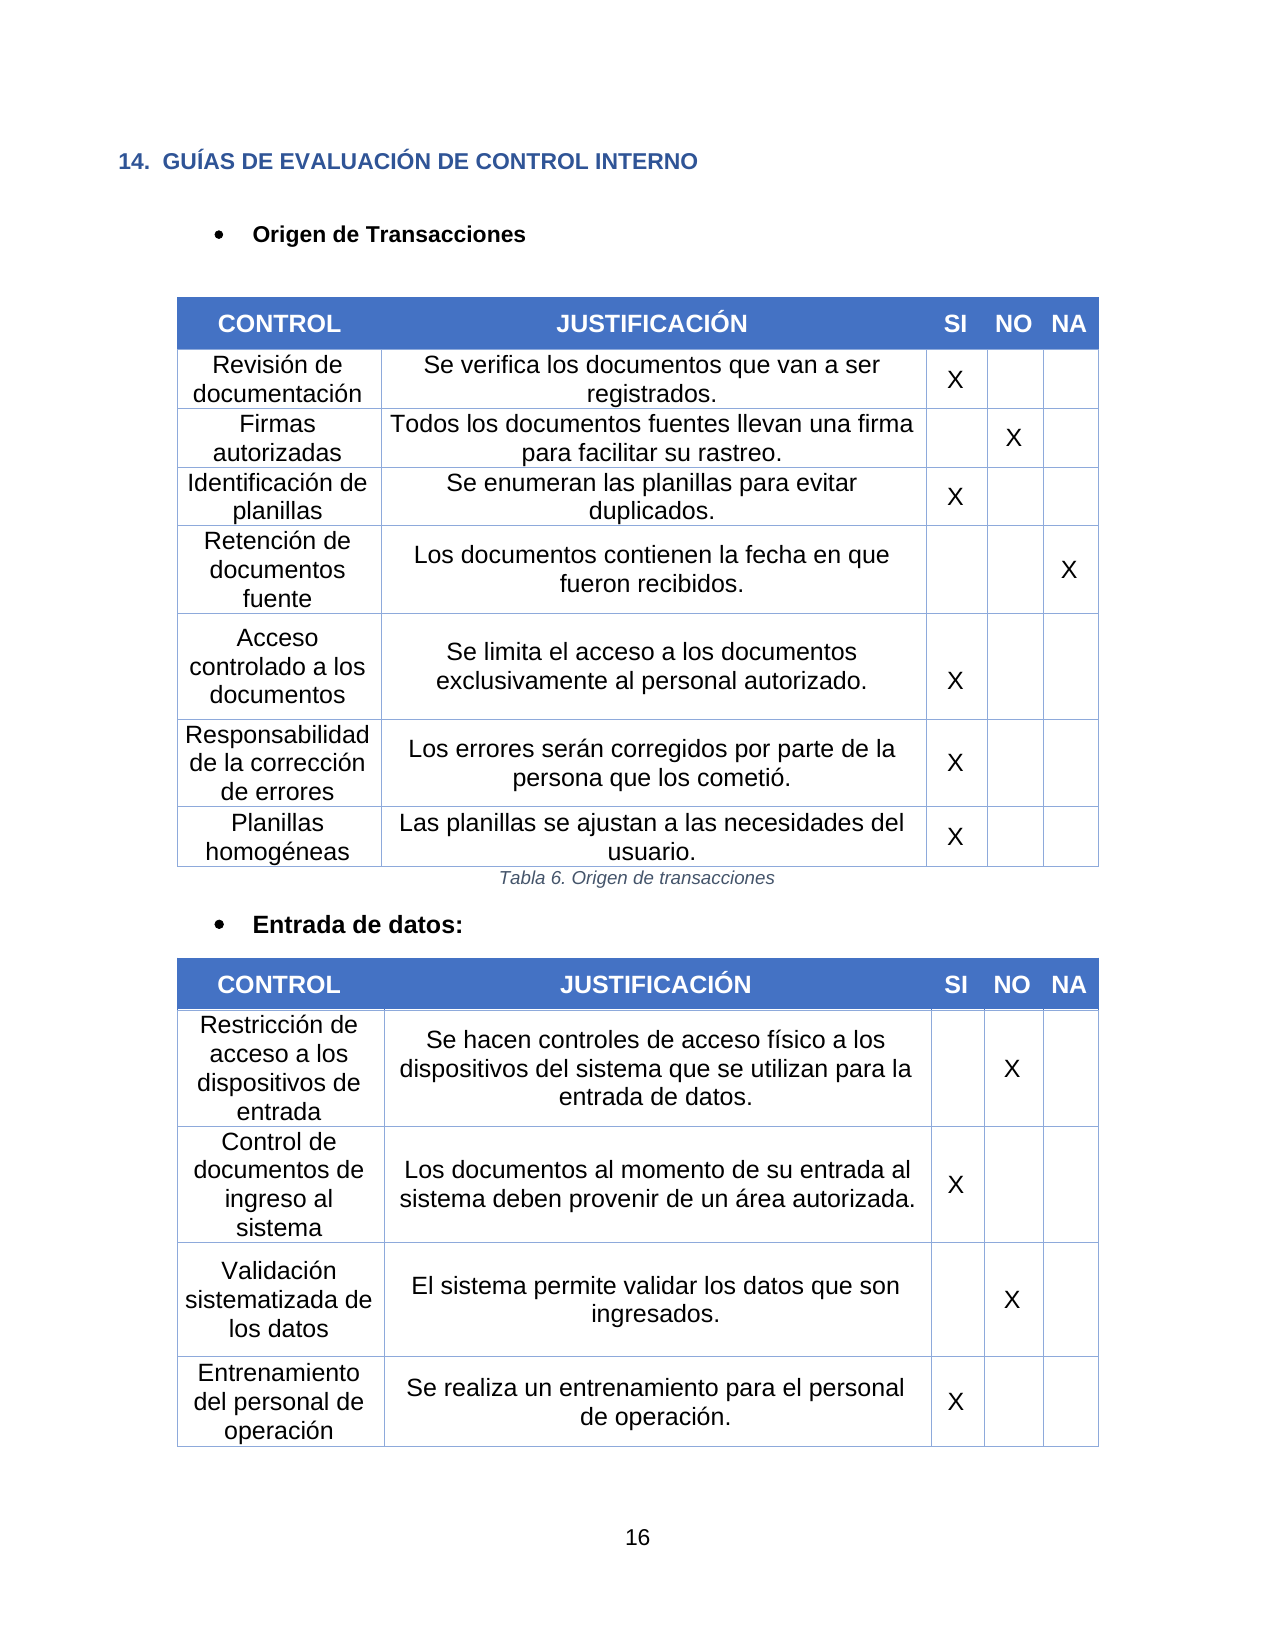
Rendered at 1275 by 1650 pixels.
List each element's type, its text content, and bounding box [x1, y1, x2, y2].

table_header CONTROL [178, 959, 384, 1009]
list Origen de Transacciones [215, 221, 1098, 247]
table_cell [1044, 1127, 1098, 1242]
table_cell Validación sistematizada de los datos [178, 1243, 384, 1356]
table_header NO [985, 959, 1043, 1009]
table_cell [1044, 720, 1098, 806]
table_cell X [985, 1243, 1043, 1356]
table_cell X [988, 409, 1043, 467]
table_cell [932, 1243, 984, 1356]
table_cell Los errores serán corregidos por parte de la persona que los cometió. [382, 720, 926, 806]
table_cell Todos los documentos fuentes llevan una firma para facilitar su rastreo. [382, 409, 926, 467]
table_cell X [932, 1127, 984, 1242]
table_cell X [927, 468, 987, 525]
table_cell Se limita el acceso a los documentos exclusivamente al personal autorizado. [382, 614, 926, 719]
table_cell [927, 409, 987, 467]
table_cell [988, 526, 1043, 612]
table_cell [1044, 468, 1098, 525]
table_cell Se realiza un entrenamiento para el personal de operación. [385, 1357, 931, 1446]
table_cell Se verifica los documentos que van a ser registrados. [382, 350, 926, 408]
text Tabla 6. Origen de transacciones [177, 867, 1098, 889]
table_cell Restricción de acceso a los dispositivos de entrada [178, 1011, 384, 1126]
table_header CONTROL [178, 298, 381, 349]
table_cell X [927, 614, 987, 719]
table_cell [985, 1127, 1043, 1242]
table_cell [932, 1011, 984, 1126]
table_cell Se enumeran las planillas para evitar duplicados. [382, 468, 926, 525]
table_cell Responsabilidad de la corrección de errores [178, 720, 381, 806]
table_cell [988, 614, 1043, 719]
table_cell X [932, 1357, 984, 1446]
table_cell Control de documentos de ingreso al sistema [178, 1127, 384, 1242]
table_cell Planillas homogéneas [178, 807, 381, 866]
table_cell X [927, 720, 987, 806]
table_header SI [932, 959, 984, 1009]
table_cell [988, 468, 1043, 525]
table_header SI [927, 298, 987, 349]
table_cell Los documentos contienen la fecha en que fueron recibidos. [382, 526, 926, 612]
table_cell [988, 720, 1043, 806]
list Entrada de datos: [215, 909, 1098, 938]
table_cell Revisión de documentación [178, 350, 381, 408]
table_cell X [927, 807, 987, 866]
table_cell El sistema permite validar los datos que son ingresados. [385, 1243, 931, 1356]
subtitle Guías de evaluación de control interno [118, 148, 1098, 174]
table_cell Las planillas se ajustan a las necesidades del usuario. [382, 807, 926, 866]
table_header NO [988, 298, 1043, 349]
table_header JUSTIFICACIÓN [385, 959, 931, 1009]
table_cell Se hacen controles de acceso físico a los dispositivos del sistema que se utilizan para la entrada de datos. [385, 1011, 931, 1126]
table_cell X [927, 350, 987, 408]
table_cell X [1044, 526, 1098, 612]
table_cell Retención de documentos fuente [178, 526, 381, 612]
table_cell [988, 350, 1043, 408]
table_cell Entrenamiento del personal de operación [178, 1357, 384, 1446]
table_header NA [1044, 959, 1098, 1009]
table_cell [1044, 409, 1098, 467]
table_cell [1044, 807, 1098, 866]
table_cell X [985, 1011, 1043, 1126]
table_header NA [1044, 298, 1098, 349]
table_cell [988, 807, 1043, 866]
table_cell Los documentos al momento de su entrada al sistema deben provenir de un área autorizada. [385, 1127, 931, 1242]
table_cell [985, 1357, 1043, 1446]
table_cell Identificación de planillas [178, 468, 381, 525]
table_header JUSTIFICACIÓN [382, 298, 926, 349]
table_cell [1044, 1011, 1098, 1126]
table_cell [1044, 614, 1098, 719]
table_cell [1044, 350, 1098, 408]
table_cell [1044, 1357, 1098, 1446]
table_cell [1044, 1243, 1098, 1356]
table_cell Firmas autorizadas [178, 409, 381, 467]
table_cell Acceso controlado a los documentos [178, 614, 381, 719]
table_cell [927, 526, 987, 612]
